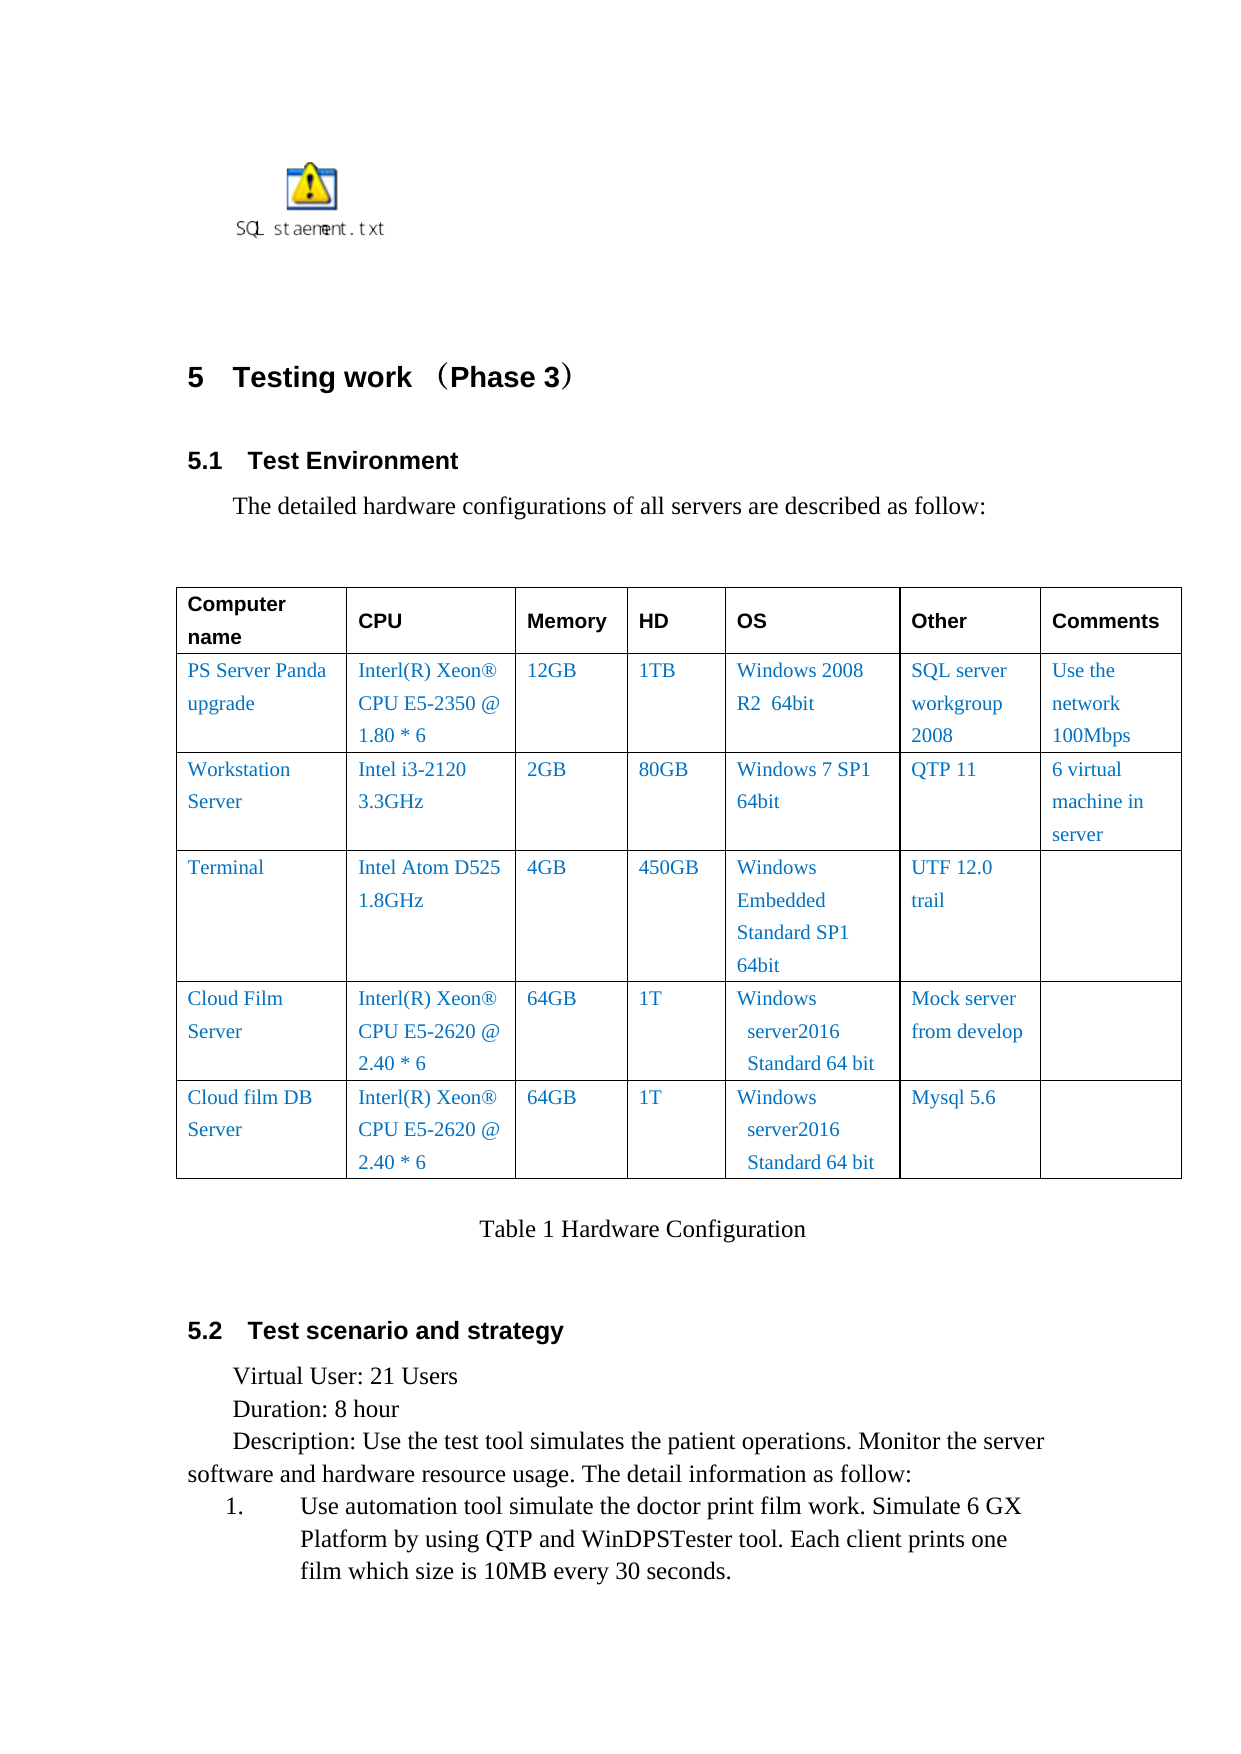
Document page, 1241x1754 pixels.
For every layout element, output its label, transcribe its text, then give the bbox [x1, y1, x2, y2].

table_header CPU [347, 588, 515, 653]
table_cell 4GB [516, 851, 627, 981]
table_cell 450GB [628, 851, 725, 981]
subtitle Test scenario and strategy [187, 1314, 1053, 1347]
table_cell Terminal [177, 851, 346, 981]
table_header HD [628, 588, 725, 653]
table_header Comments [1041, 588, 1181, 653]
table_cell Workstation Server [177, 753, 346, 850]
table_cell Cloud film DB Server [177, 1081, 346, 1178]
table_cell Use the network 100Mbps [1041, 654, 1181, 752]
table_cell Windows 2008 R2 64bit [726, 654, 899, 752]
table_cell 80GB [628, 753, 725, 850]
subtitle Testing work （Phase 3） [187, 342, 1053, 407]
text Table 1 Hardware Configuration [187, 1212, 1053, 1244]
text The detailed hardware configurations of all servers are described as follow: [187, 489, 1053, 522]
table_cell 64GB [516, 1081, 627, 1178]
table_cell 1T [628, 1081, 725, 1178]
table_cell SQL server workgroup 2008 [901, 654, 1040, 752]
table_cell Mock server from develop [901, 982, 1040, 1080]
table_cell Intel Atom D525 1.8GHz [347, 851, 515, 981]
table_cell Interl(R) Xeon® CPU E5-2350 @ 1.80 * 6 [347, 654, 515, 752]
table_cell Windows server2016 Standard 64 bit [726, 1081, 899, 1178]
text Description: Use the test tool simulates the patient operations. Monitor the server software and hardware resource usage. The detail information as follow: [187, 1424, 1053, 1489]
table_cell 1T [628, 982, 725, 1080]
table_cell Mysql 5.6 [901, 1081, 1040, 1178]
table_header Other [901, 588, 1040, 653]
table_cell 1TB [628, 654, 725, 752]
table_cell Interl(R) Xeon® CPU E5-2620 @ 2.40 * 6 [347, 982, 515, 1080]
text Duration: 8 hour [187, 1392, 1053, 1424]
table_cell [1041, 1081, 1181, 1178]
list Use automation tool simulate the doctor print film work. Simulate 6 GX Platform by using QTP and WinDPSTester tool. Each client prints one film which size is 10MB every 30 seconds. [225, 1489, 1053, 1587]
table_cell [1041, 982, 1181, 1080]
table_cell Windows server2016 Standard 64 bit [726, 982, 899, 1080]
table_cell PS Server Panda upgrade [177, 654, 346, 752]
table_header Memory [516, 588, 627, 653]
table_header OS [726, 588, 899, 653]
table_cell 6 virtual machine in server [1041, 753, 1181, 850]
subtitle Test Environment [187, 444, 1053, 477]
table_cell 12GB [516, 654, 627, 752]
table_cell Interl(R) Xeon® CPU E5-2620 @ 2.40 * 6 [347, 1081, 515, 1178]
text Virtual User: 21 Users [187, 1359, 1053, 1392]
table_cell Cloud Film Server [177, 982, 346, 1080]
table_header Computer name [177, 588, 346, 653]
table_cell Windows Embedded Standard SP1 64bit [726, 851, 899, 981]
table_cell 64GB [516, 982, 627, 1080]
table_cell QTP 11 [901, 753, 1040, 850]
table_cell [1041, 851, 1181, 981]
table_cell 2GB [516, 753, 627, 850]
table_cell Windows 7 SP1 64bit [726, 753, 899, 850]
table_cell UTF 12.0 trail [901, 851, 1040, 981]
table_cell Intel i3-2120 3.3GHz [347, 753, 515, 850]
